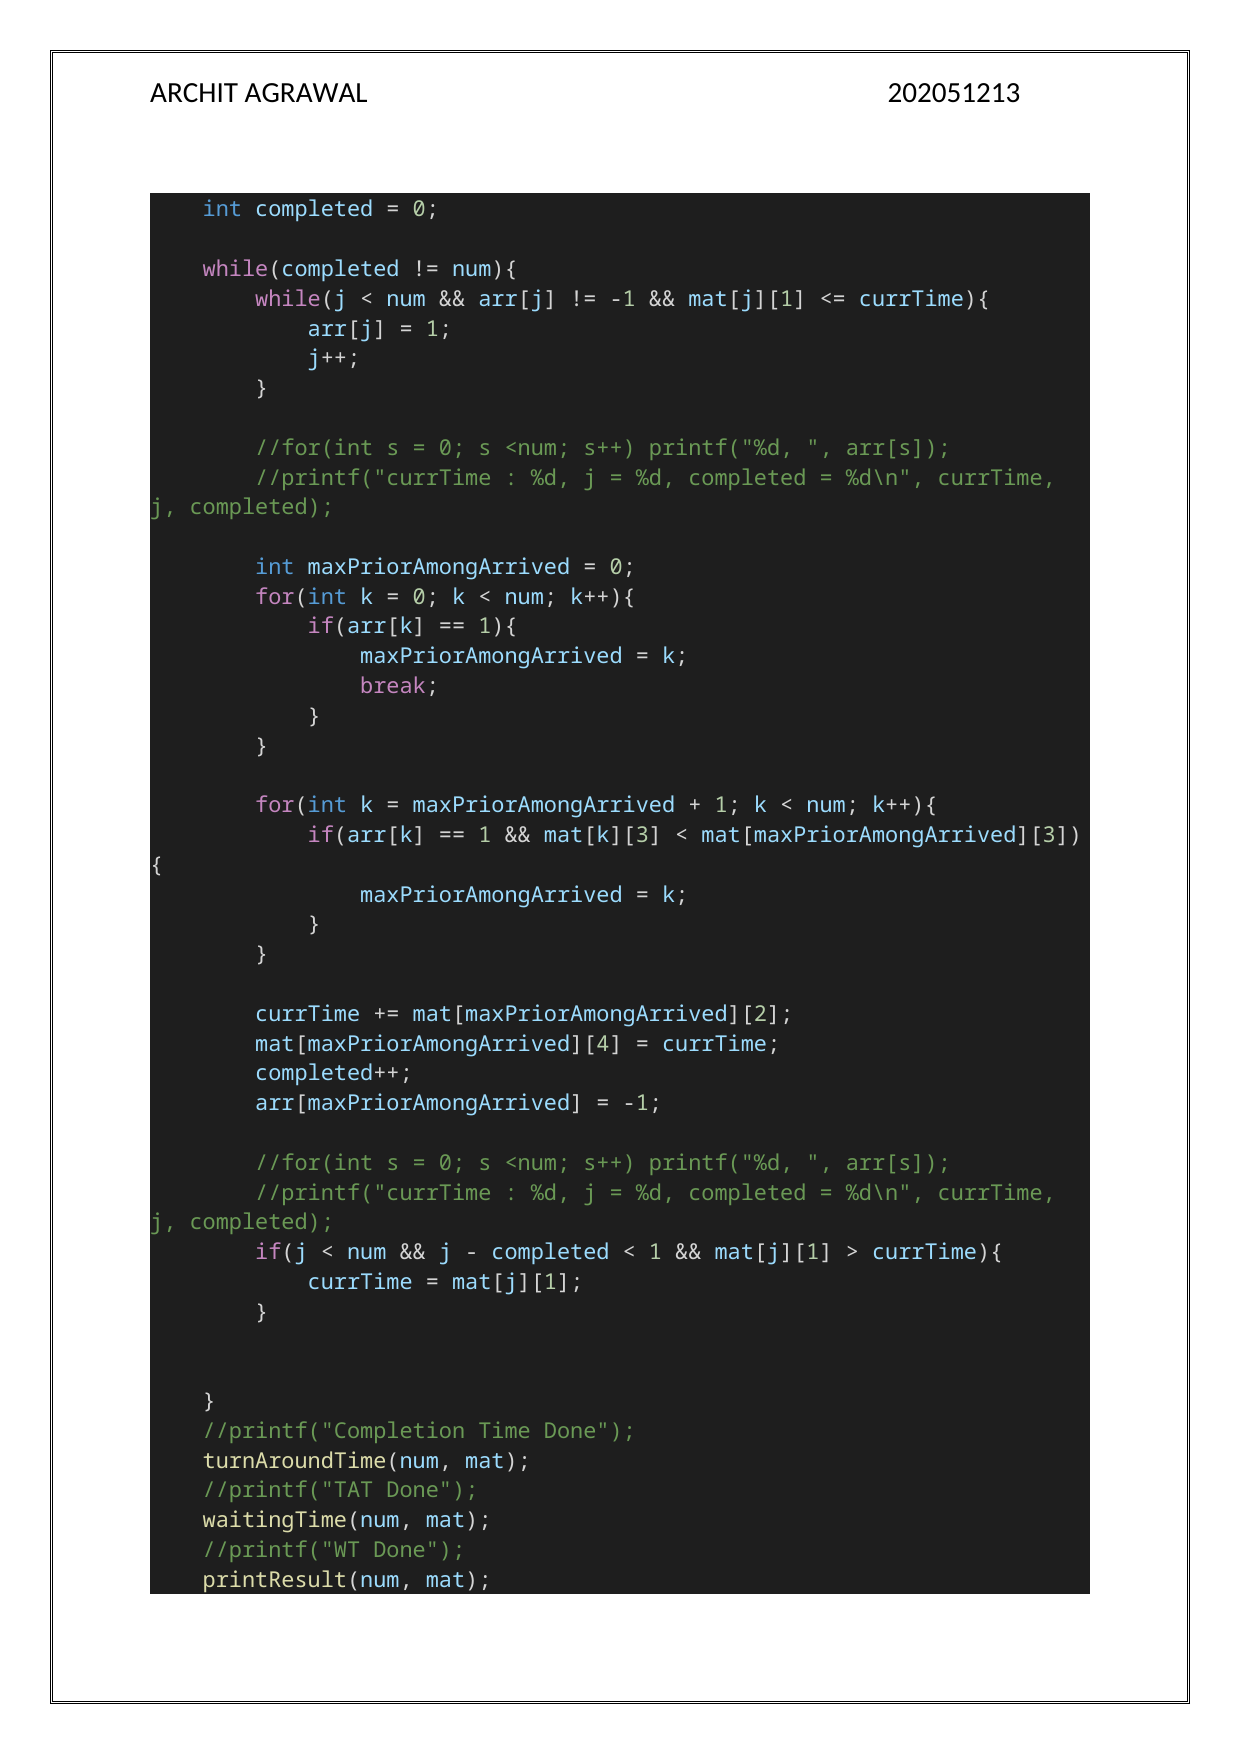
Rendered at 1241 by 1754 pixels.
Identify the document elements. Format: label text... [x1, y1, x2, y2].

text } [150, 372, 1090, 402]
text arr[maxPriorAmongArrived] = -1; [150, 1087, 1090, 1117]
text if(j < num && j - completed < 1 && mat[j][1] > currTime){ [150, 1236, 1090, 1266]
text while(completed != num){ [150, 253, 1090, 283]
text //printf("Completion Time Done"); [150, 1415, 1090, 1445]
text arr[j] = 1; [150, 313, 1090, 342]
text } [150, 730, 1090, 759]
text int maxPriorAmongArrived = 0; [150, 551, 1090, 581]
text while(j < num && arr[j] != -1 && mat[j][1] <= currTime){ [150, 283, 1090, 313]
text completed++; [150, 1057, 1090, 1087]
text } [150, 908, 1090, 938]
text maxPriorAmongArrived = k; [150, 640, 1090, 670]
text } [150, 700, 1090, 730]
text if(arr[k] == 1){ [150, 611, 1090, 640]
text //printf("currTime : %d, j = %d, completed = %d\n", currTime, j, completed); [150, 462, 1090, 521]
text mat[maxPriorAmongArrived][4] = currTime; [150, 1028, 1090, 1057]
text currTime = mat[j][1]; [150, 1266, 1090, 1296]
text if(arr[k] == 1 && mat[k][3] < mat[maxPriorAmongArrived][3]){ [150, 819, 1090, 879]
text currTime += mat[maxPriorAmongArrived][2]; [150, 998, 1090, 1028]
text printResult(num, mat); [150, 1564, 1090, 1594]
text maxPriorAmongArrived = k; [150, 879, 1090, 908]
text int completed = 0; [150, 193, 1090, 223]
text //for(int s = 0; s <num; s++) printf("%d, ", arr[s]); [150, 432, 1090, 462]
text //printf("WT Done"); [150, 1534, 1090, 1564]
text } [150, 938, 1090, 968]
text waitingTime(num, mat); [150, 1504, 1090, 1534]
text j++; [150, 342, 1090, 372]
text } [150, 1385, 1090, 1415]
text for(int k = 0; k < num; k++){ [150, 581, 1090, 611]
text break; [150, 670, 1090, 700]
text //printf("TAT Done"); [150, 1474, 1090, 1504]
text for(int k = maxPriorAmongArrived + 1; k < num; k++){ [150, 789, 1090, 819]
text //for(int s = 0; s <num; s++) printf("%d, ", arr[s]); [150, 1147, 1090, 1177]
text turnAroundTime(num, mat); [150, 1445, 1090, 1474]
text //printf("currTime : %d, j = %d, completed = %d\n", currTime, j, completed); [150, 1177, 1090, 1236]
text } [150, 1296, 1090, 1326]
